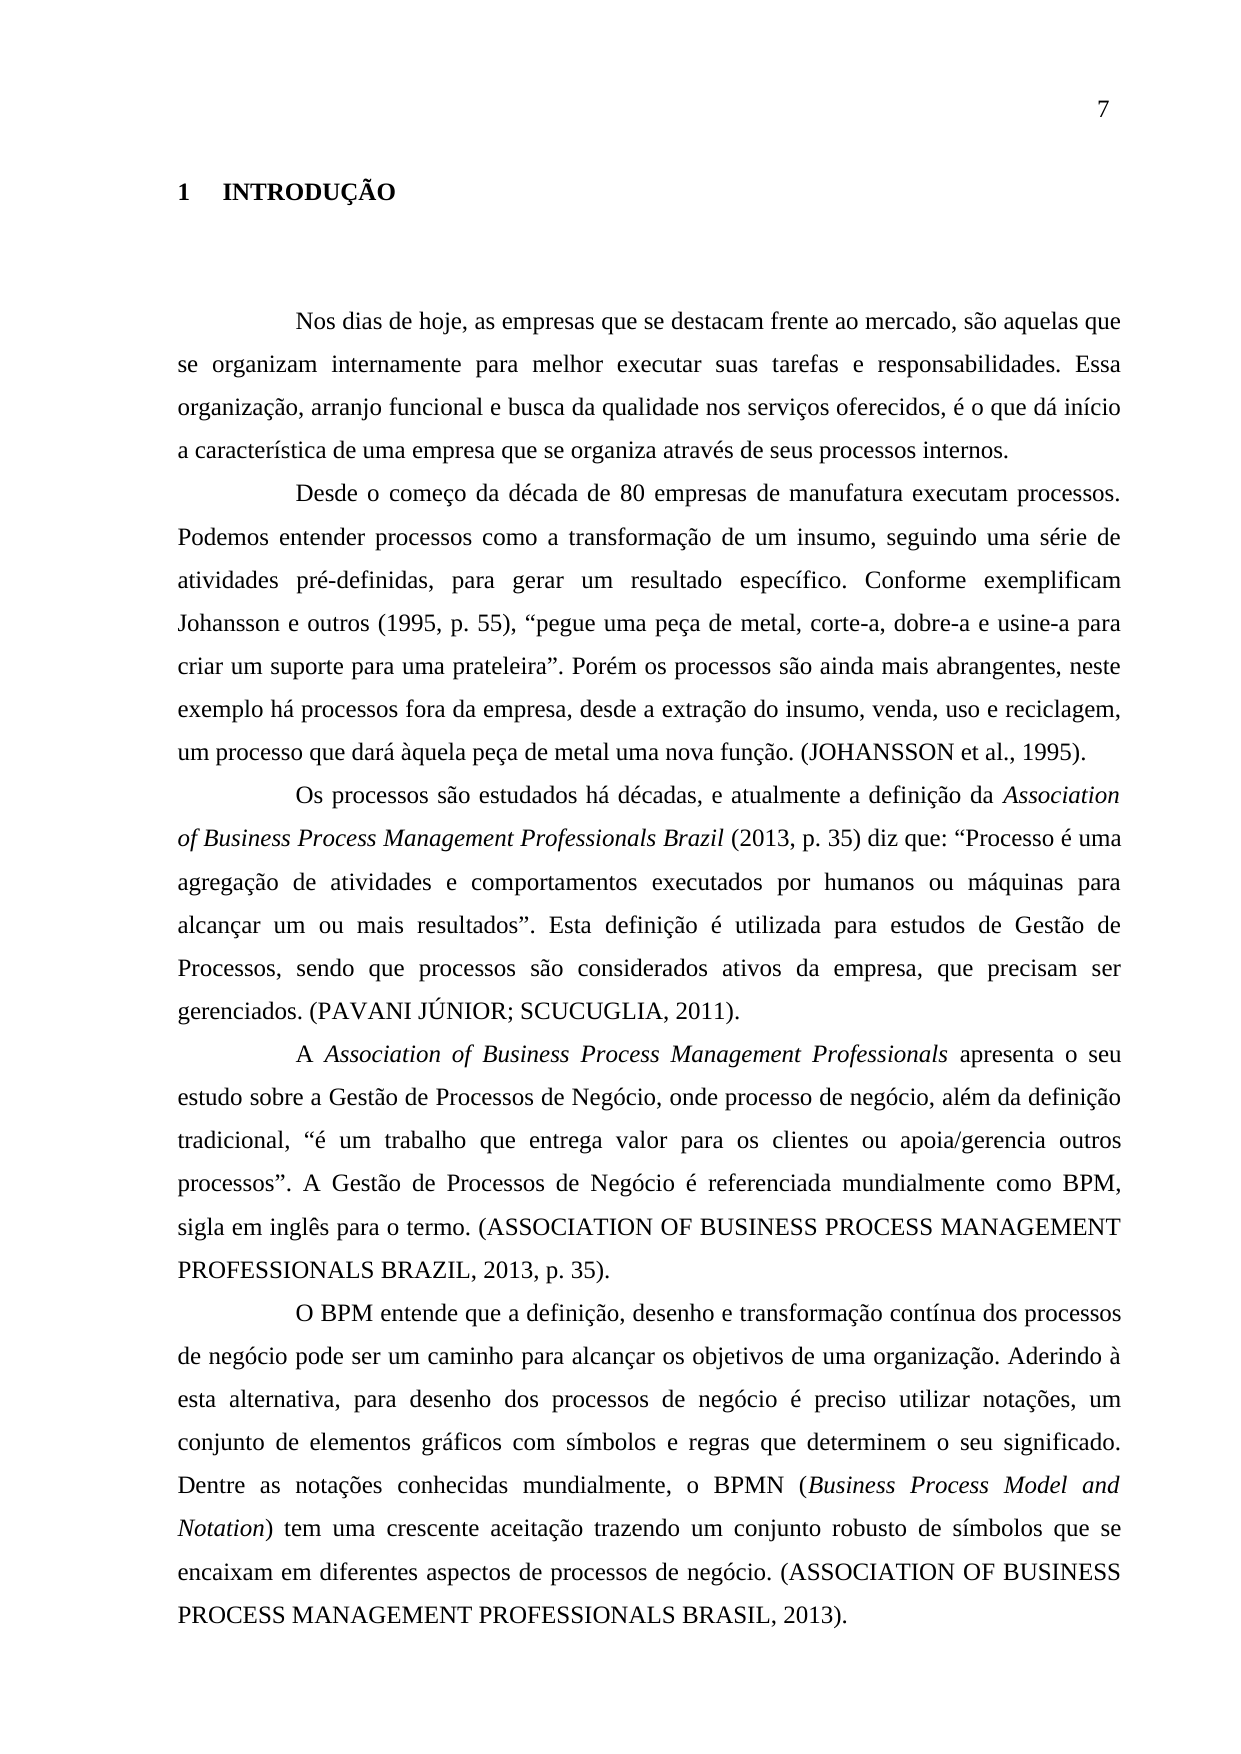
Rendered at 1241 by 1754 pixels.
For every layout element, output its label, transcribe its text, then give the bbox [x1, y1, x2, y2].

text Desde o começo da década de 80 empresas de manufatura executam processos. Podemos entender processos como a transformação de um insumo, seguindo uma série de atividades pré-definidas, para gerar um resultado específico. Conforme exemplificam Johansson e outros (1995, p. 55), “pegue uma peça de metal, corte-a, dobre-a e usine-a para criar um suporte para uma prateleira”. Porém os processos são ainda mais abrangentes, neste exemplo há processos fora da empresa, desde a extração do insumo, venda, uso e reciclagem, um processo que dará àquela peça de metal uma nova função. (JOHANSSON et al., 1995). [177, 478, 1122, 766]
subtitle INTRODUÇÃO [177, 177, 1122, 206]
text Os processos são estudados há décadas, e atualmente a definição da Association of Business Process Management Professionals Brazil (2013, p. 35) diz que: “Processo é uma agregação de atividades e comportamentos executados por humanos ou máquinas para alcançar um ou mais resultados”. Esta definição é utilizada para estudos de Gestão de Processos, sendo que processos são considerados ativos da empresa, que precisam ser gerenciados. (PAVANI JÚNIOR; SCUCUGLIA, 2011). [177, 780, 1122, 1025]
text A Association of Business Process Management Professionals apresenta o seu estudo sobre a Gestão de Processos de Negócio, onde processo de negócio, além da definição tradicional, “é um trabalho que entrega valor para os clientes ou apoia/gerencia outros processos”. A Gestão de Processos de Negócio é referenciada mundialmente como BPM, sigla em inglês para o termo. (ASSOCIATION OF BUSINESS PROCESS MANAGEMENT PROFESSIONALS BRAZIL, 2013, p. 35). [177, 1039, 1122, 1283]
text Nos dias de hoje, as empresas que se destacam frente ao mercado, são aquelas que se organizam internamente para melhor executar suas tarefas e responsabilidades. Essa organização, arranjo funcional e busca da qualidade nos serviços oferecidos, é o que dá início a característica de uma empresa que se organiza através de seus processos internos. [177, 306, 1122, 464]
